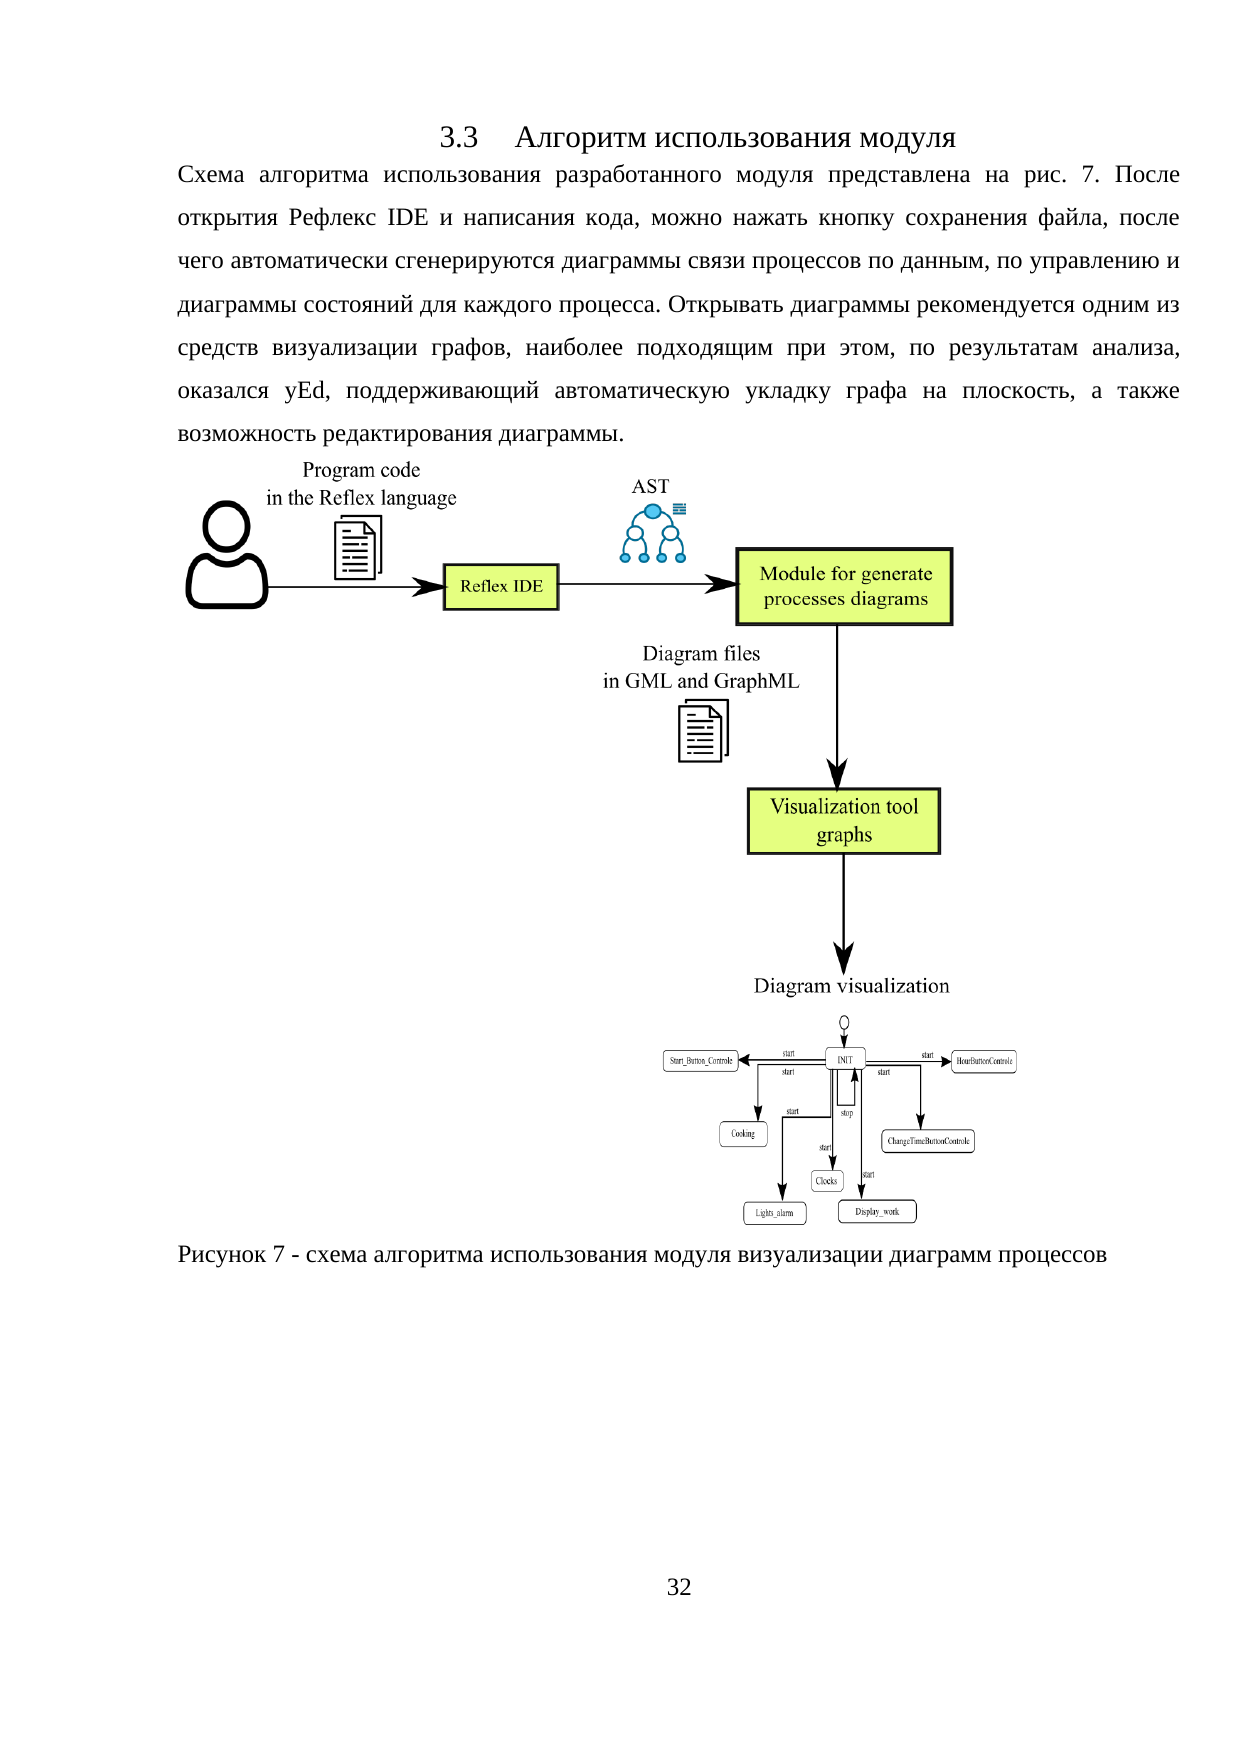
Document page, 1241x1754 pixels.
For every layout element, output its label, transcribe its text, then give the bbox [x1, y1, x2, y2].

picture [177, 461, 1017, 1225]
list Рисунок 7 - схема алгоритма использования модуля визуализации диаграмм процессов [177, 1239, 1181, 1268]
subtitle Алгоритм использования модуля [215, 118, 1181, 154]
list Схема алгоритма использования разработанного модуля представлена на рис. 7. После открытия Рефлекс IDE и написания кода, можно нажать кнопку сохранения файла, после чего автоматически сгенерируются диаграммы связи процессов по данным, по управлению и диаграммы состояний для каждого процесса. Открывать диаграммы рекомендуется одним из средств визуализации графов, наиболее подходящим при этом, по результатам анализа, оказался yEd, поддерживающий автоматическую укладку графа на плоскость, а также возможность редактирования диаграммы. [177, 159, 1181, 447]
